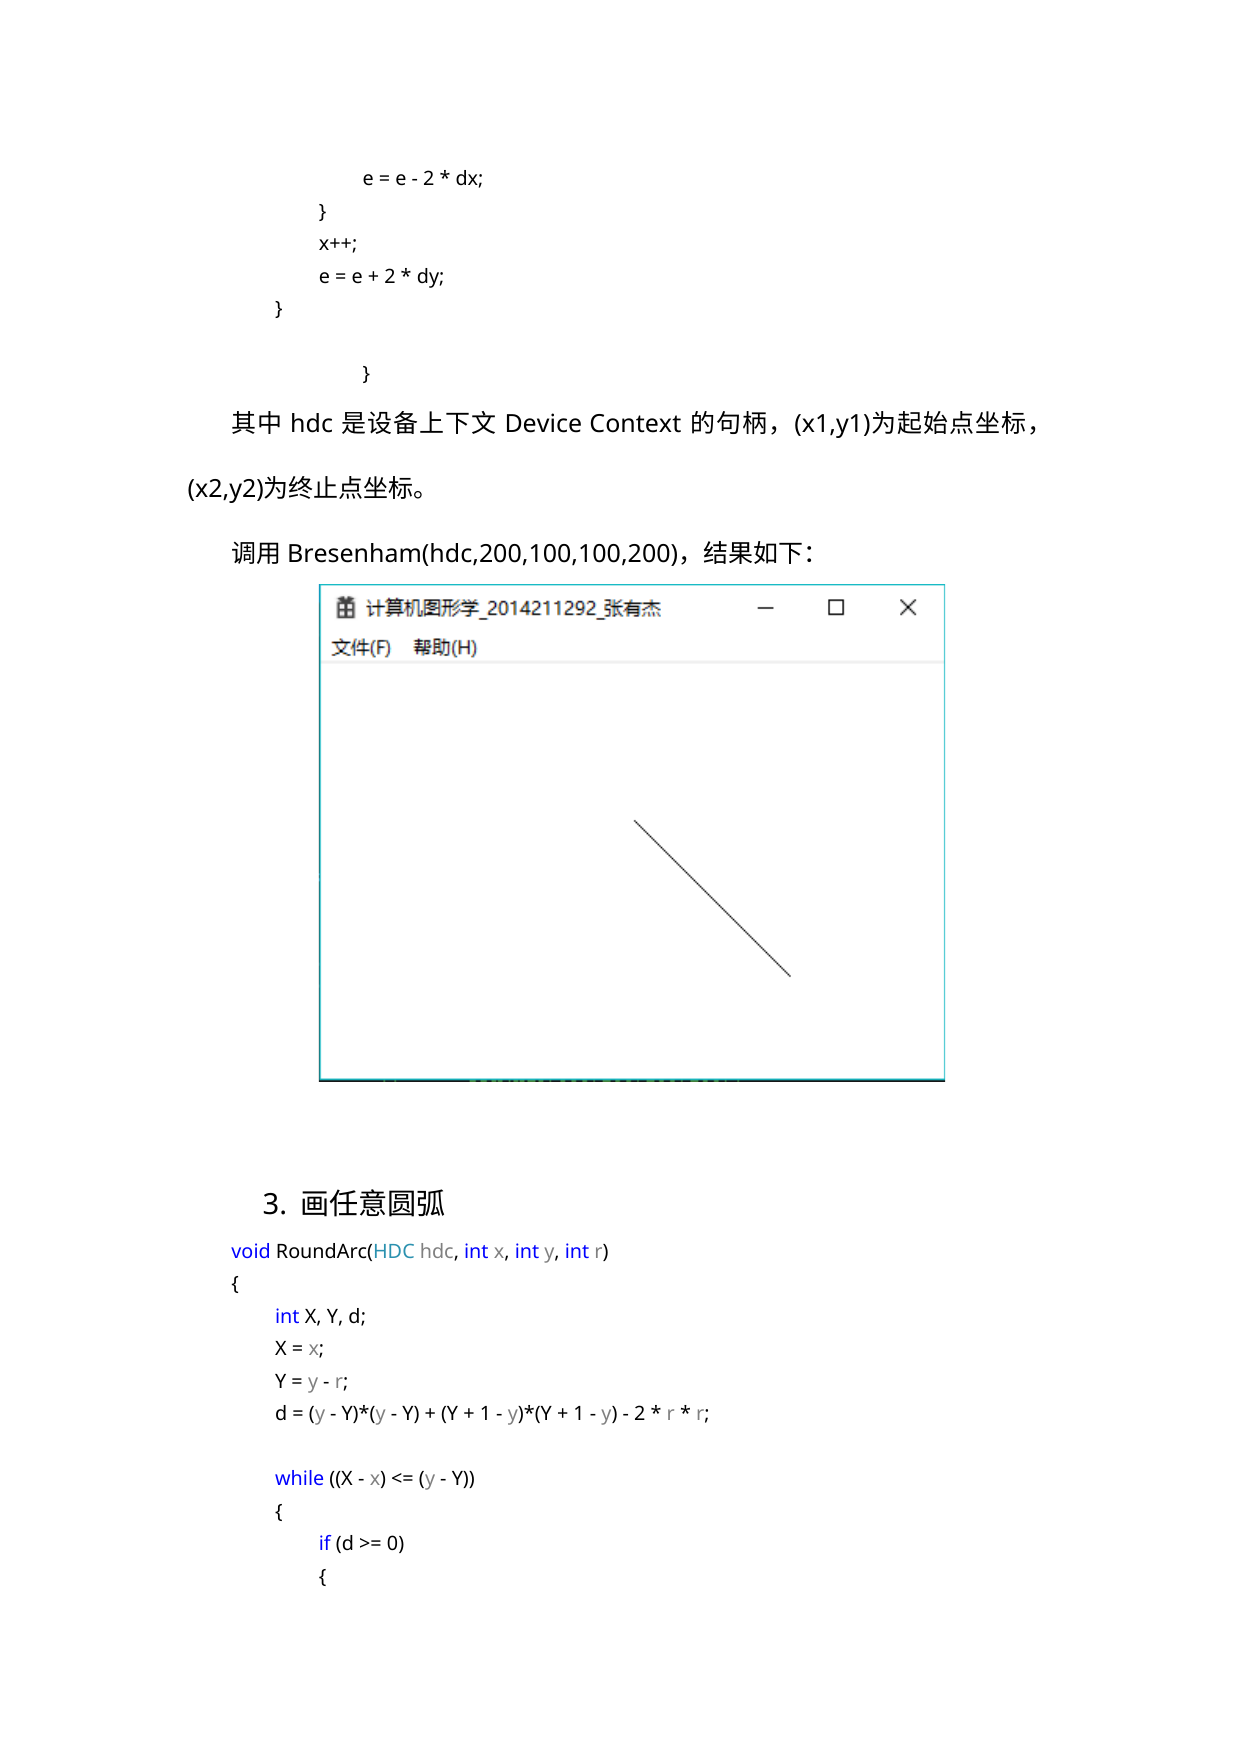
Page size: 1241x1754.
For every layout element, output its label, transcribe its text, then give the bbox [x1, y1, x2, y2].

text e = e - 2 * dx; [187, 162, 1053, 194]
text Y = y - r; [187, 1364, 1053, 1397]
text void RoundArc(HDC hdc, int x, int y, int r) [187, 1234, 1053, 1267]
text 调用 Bresenham(hdc,200,100,100,200)，结果如下： [187, 519, 1053, 584]
text int X, Y, d; [187, 1299, 1053, 1332]
text } [187, 194, 1053, 227]
list 画任意圆弧 [262, 1169, 1053, 1234]
text x++; [187, 227, 1053, 259]
text while ((X - x) <= (y - Y)) [187, 1462, 1053, 1494]
text e = e + 2 * dy; [187, 259, 1053, 292]
text 其中 hdc 是设备上下文 Device Context 的句柄，(x1,y1)为起始点坐标，(x2,y2)为终止点坐标。 [187, 389, 1053, 519]
list } [319, 357, 1053, 389]
text { [187, 1559, 1053, 1592]
text { [187, 1267, 1053, 1299]
text { [187, 1494, 1053, 1527]
text } [187, 292, 1053, 324]
text X = x; [187, 1332, 1053, 1364]
picture [318, 584, 946, 1082]
text d = (y - Y)*(y - Y) + (Y + 1 - y)*(Y + 1 - y) - 2 * r * r; [187, 1397, 1053, 1429]
text if (d >= 0) [187, 1527, 1053, 1559]
